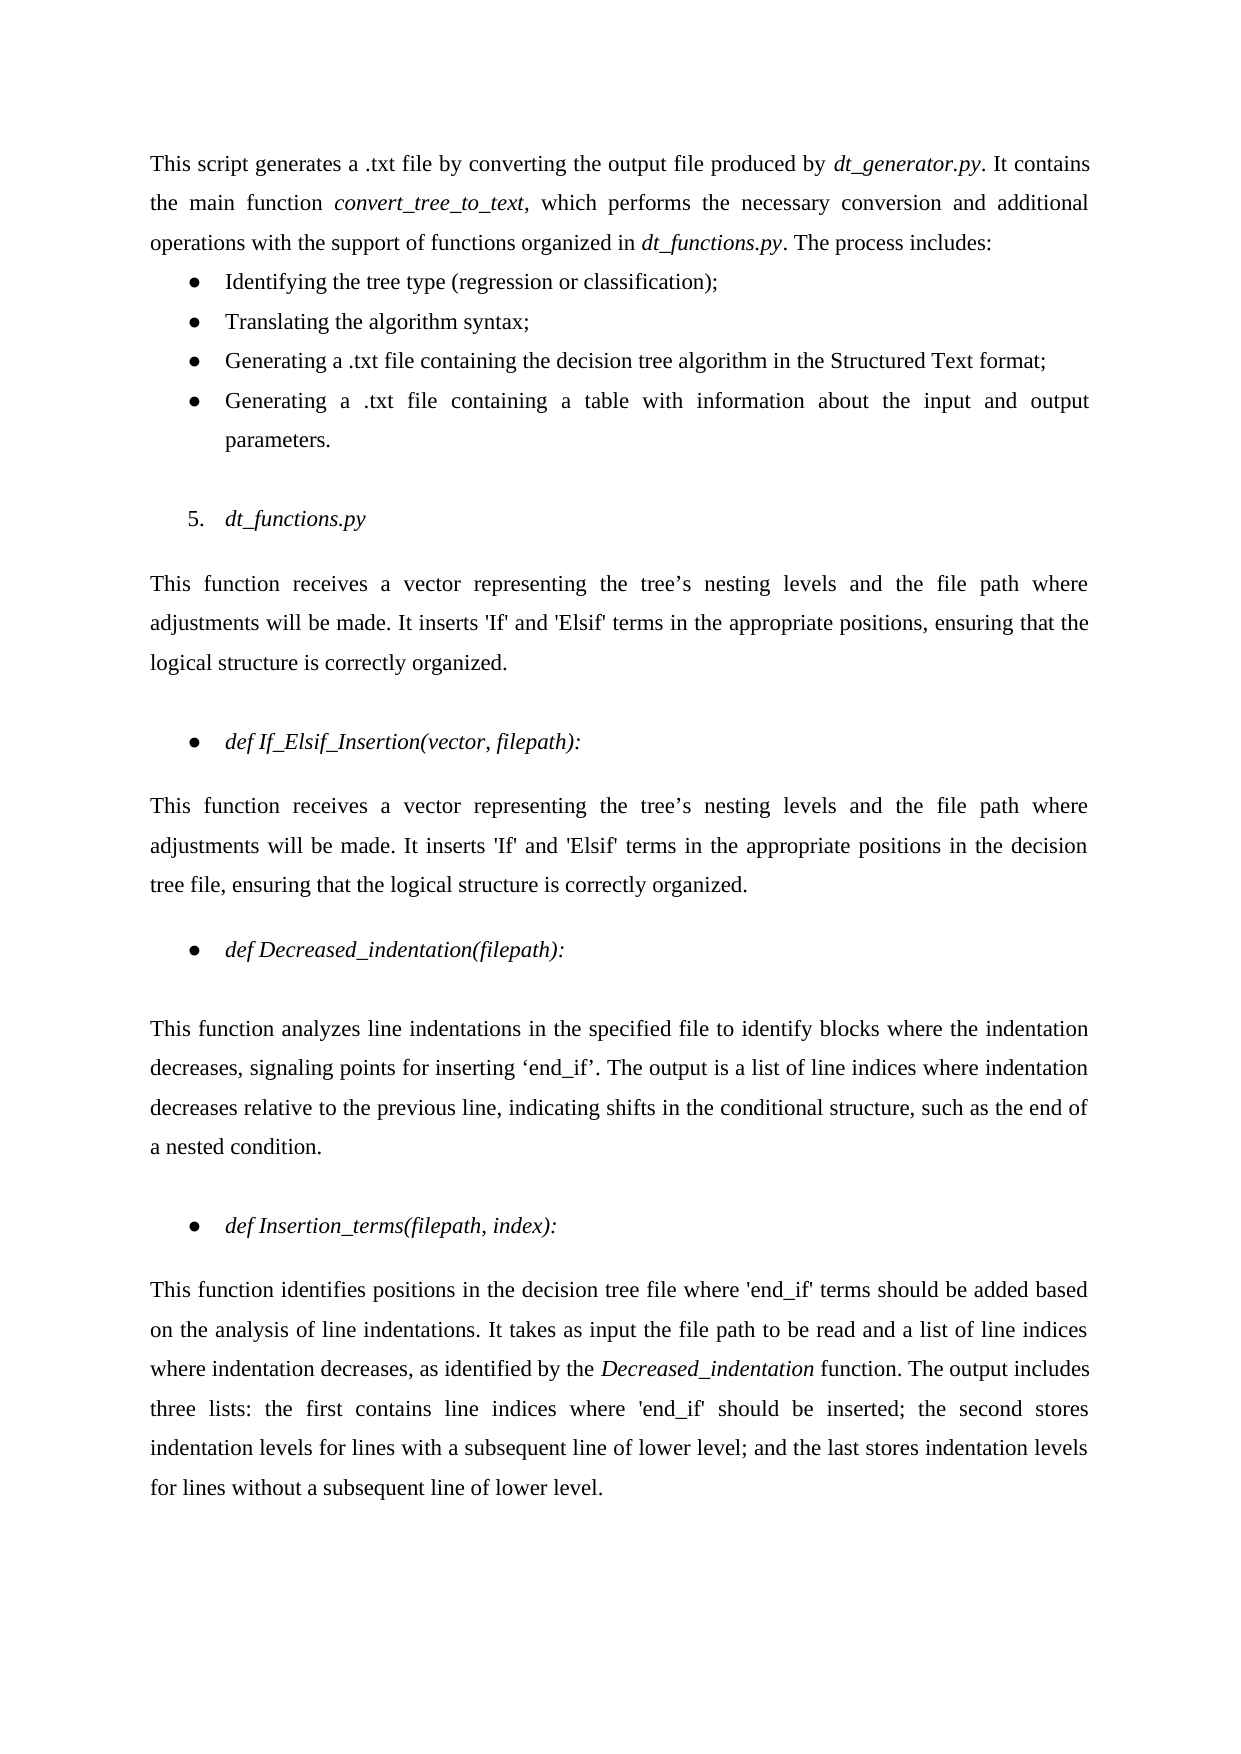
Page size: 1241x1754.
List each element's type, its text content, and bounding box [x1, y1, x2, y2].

text This function identifies positions in the decision tree file where 'end_if' terms should be added based on the analysis of line indentations. It takes as input the file path to be read and a list of line indices where indentation decreases, as identified by the Decreased_indentation function. The output includes three lists: the first contains line indices where 'end_if' should be inserted; the second stores indentation levels for lines with a subsequent line of lower level; and the last stores indentation levels for lines without a subsequent line of lower level. [150, 1276, 1090, 1500]
list dt_functions.py [187, 505, 1090, 532]
text This function receives a vector representing the tree’s nesting levels and the file path where adjustments will be made. It inserts 'If' and 'Elsif' terms in the appropriate positions, ensuring that the logical structure is correctly organized. [150, 570, 1090, 675]
list Identifying the tree type (regression or classification); [187, 268, 1090, 295]
list def Insertion_terms(filepath, index): [187, 1212, 1090, 1238]
text This function analyzes line indentations in the specified file to identify blocks where the indentation decreases, signaling points for inserting ‘end_if’. The output is a list of line indices where indentation decreases relative to the previous line, indicating shifts in the conditional structure, such as the end of a nested condition. [150, 1014, 1090, 1159]
list Generating a .txt file containing a table with information about the input and output parameters. [187, 387, 1090, 492]
list def Decreased_indentation(filepath): [187, 936, 1090, 962]
text This function receives a vector representing the tree’s nesting levels and the file path where adjustments will be made. It inserts 'If' and 'Elsif' terms in the appropriate positions in the decision tree file, ensuring that the logical structure is correctly organized. [150, 792, 1090, 897]
list def If_Elsif_Insertion(vector, filepath): [187, 728, 1090, 754]
list Generating a .txt file containing the decision tree algorithm in the Structured Text format; [187, 347, 1090, 374]
list Translating the algorithm syntax; [187, 308, 1090, 334]
text This script generates a .txt file by converting the output file produced by dt_generator.py. It contains the main function convert_tree_to_text, which performs the necessary conversion and additional operations with the support of functions organized in dt_functions.py. The process includes: [150, 150, 1090, 255]
